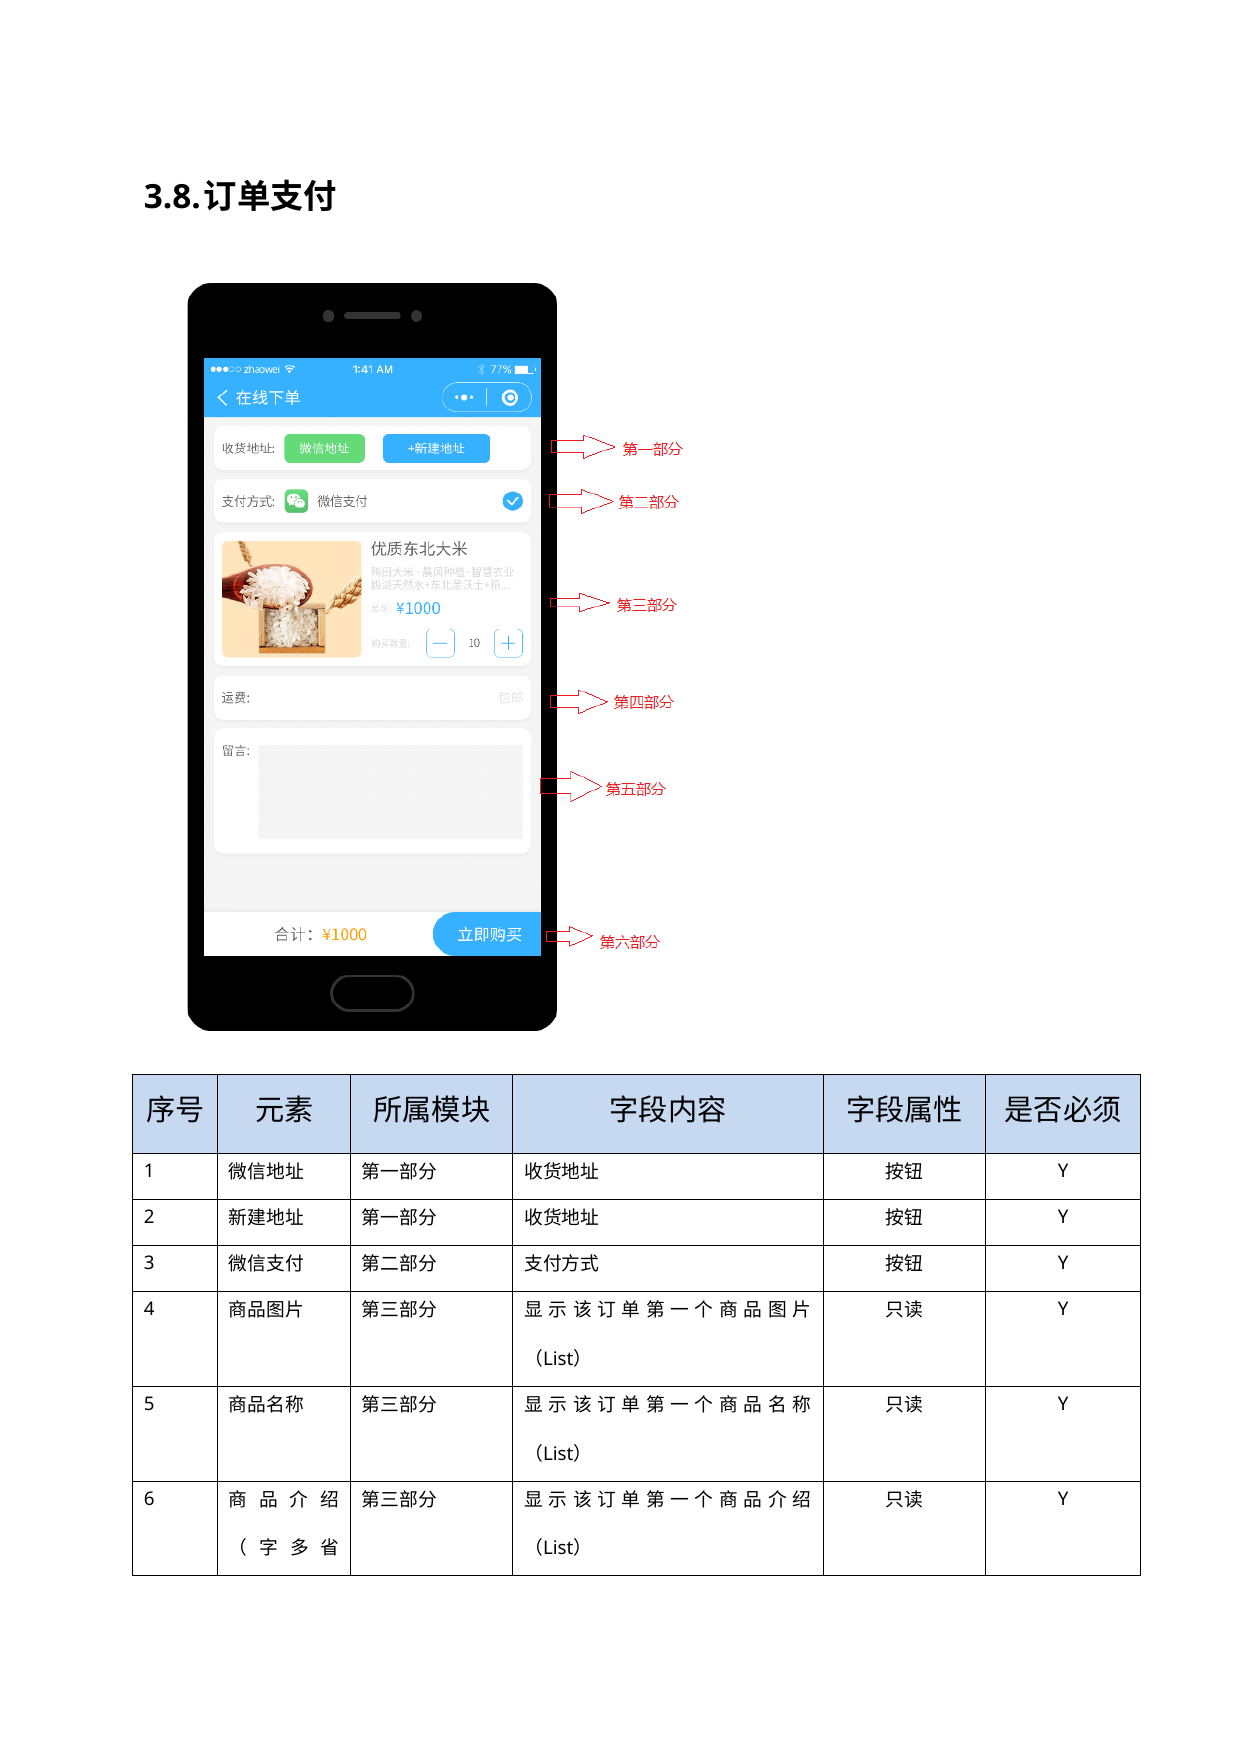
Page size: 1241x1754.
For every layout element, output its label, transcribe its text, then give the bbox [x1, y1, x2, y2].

table_cell 第一部分 [351, 1154, 512, 1199]
table_cell 第三部分 [351, 1482, 512, 1575]
table_header 所属模块 [351, 1075, 512, 1153]
table_cell 只读 [824, 1387, 985, 1481]
table_header 是否必须 [986, 1075, 1140, 1153]
table_cell 第一部分 [351, 1200, 512, 1245]
table_cell 商品图片 [218, 1292, 350, 1386]
table_cell 显示该订单第一个商品名称（List） [513, 1387, 823, 1481]
table_cell 显示该订单第一个商品介绍（List） [513, 1482, 823, 1575]
table_cell 第三部分 [351, 1387, 512, 1481]
table_cell 商品介绍（字多省略） [218, 1482, 350, 1575]
table_header 字段属性 [824, 1075, 985, 1153]
table_cell Y [986, 1292, 1140, 1386]
table_header 元素 [218, 1075, 350, 1153]
picture [187, 281, 699, 1046]
table_cell 只读 [824, 1292, 985, 1386]
table_cell Y [986, 1154, 1140, 1199]
table_cell 新建地址 [218, 1200, 350, 1245]
table_cell 按钮 [824, 1246, 985, 1291]
table_header 序号 [133, 1075, 217, 1153]
table_cell Y [986, 1200, 1140, 1245]
table_cell 收货地址 [513, 1154, 823, 1199]
table_cell 6 [133, 1482, 217, 1575]
table_cell Y [986, 1482, 1140, 1575]
table_cell Y [986, 1246, 1140, 1291]
table_cell 微信地址 [218, 1154, 350, 1199]
table_cell 3 [133, 1246, 217, 1291]
table_cell 5 [133, 1387, 217, 1481]
table_cell 微信支付 [218, 1246, 350, 1291]
table_cell 第二部分 [351, 1246, 512, 1291]
table_cell 收货地址 [513, 1200, 823, 1245]
table_cell Y [986, 1387, 1140, 1481]
table_cell 显示该订单第一个商品图片（List） [513, 1292, 823, 1386]
table_cell 按钮 [824, 1154, 985, 1199]
table_cell 2 [133, 1200, 217, 1245]
table_cell 第三部分 [351, 1292, 512, 1386]
table_cell 按钮 [824, 1200, 985, 1245]
table_cell 4 [133, 1292, 217, 1386]
subtitle 订单支付 [144, 162, 1129, 227]
table_cell 支付方式 [513, 1246, 823, 1291]
table_cell 商品名称 [218, 1387, 350, 1481]
table_cell 1 [133, 1154, 217, 1199]
table_cell 只读 [824, 1482, 985, 1575]
table_header 字段内容 [513, 1075, 823, 1153]
